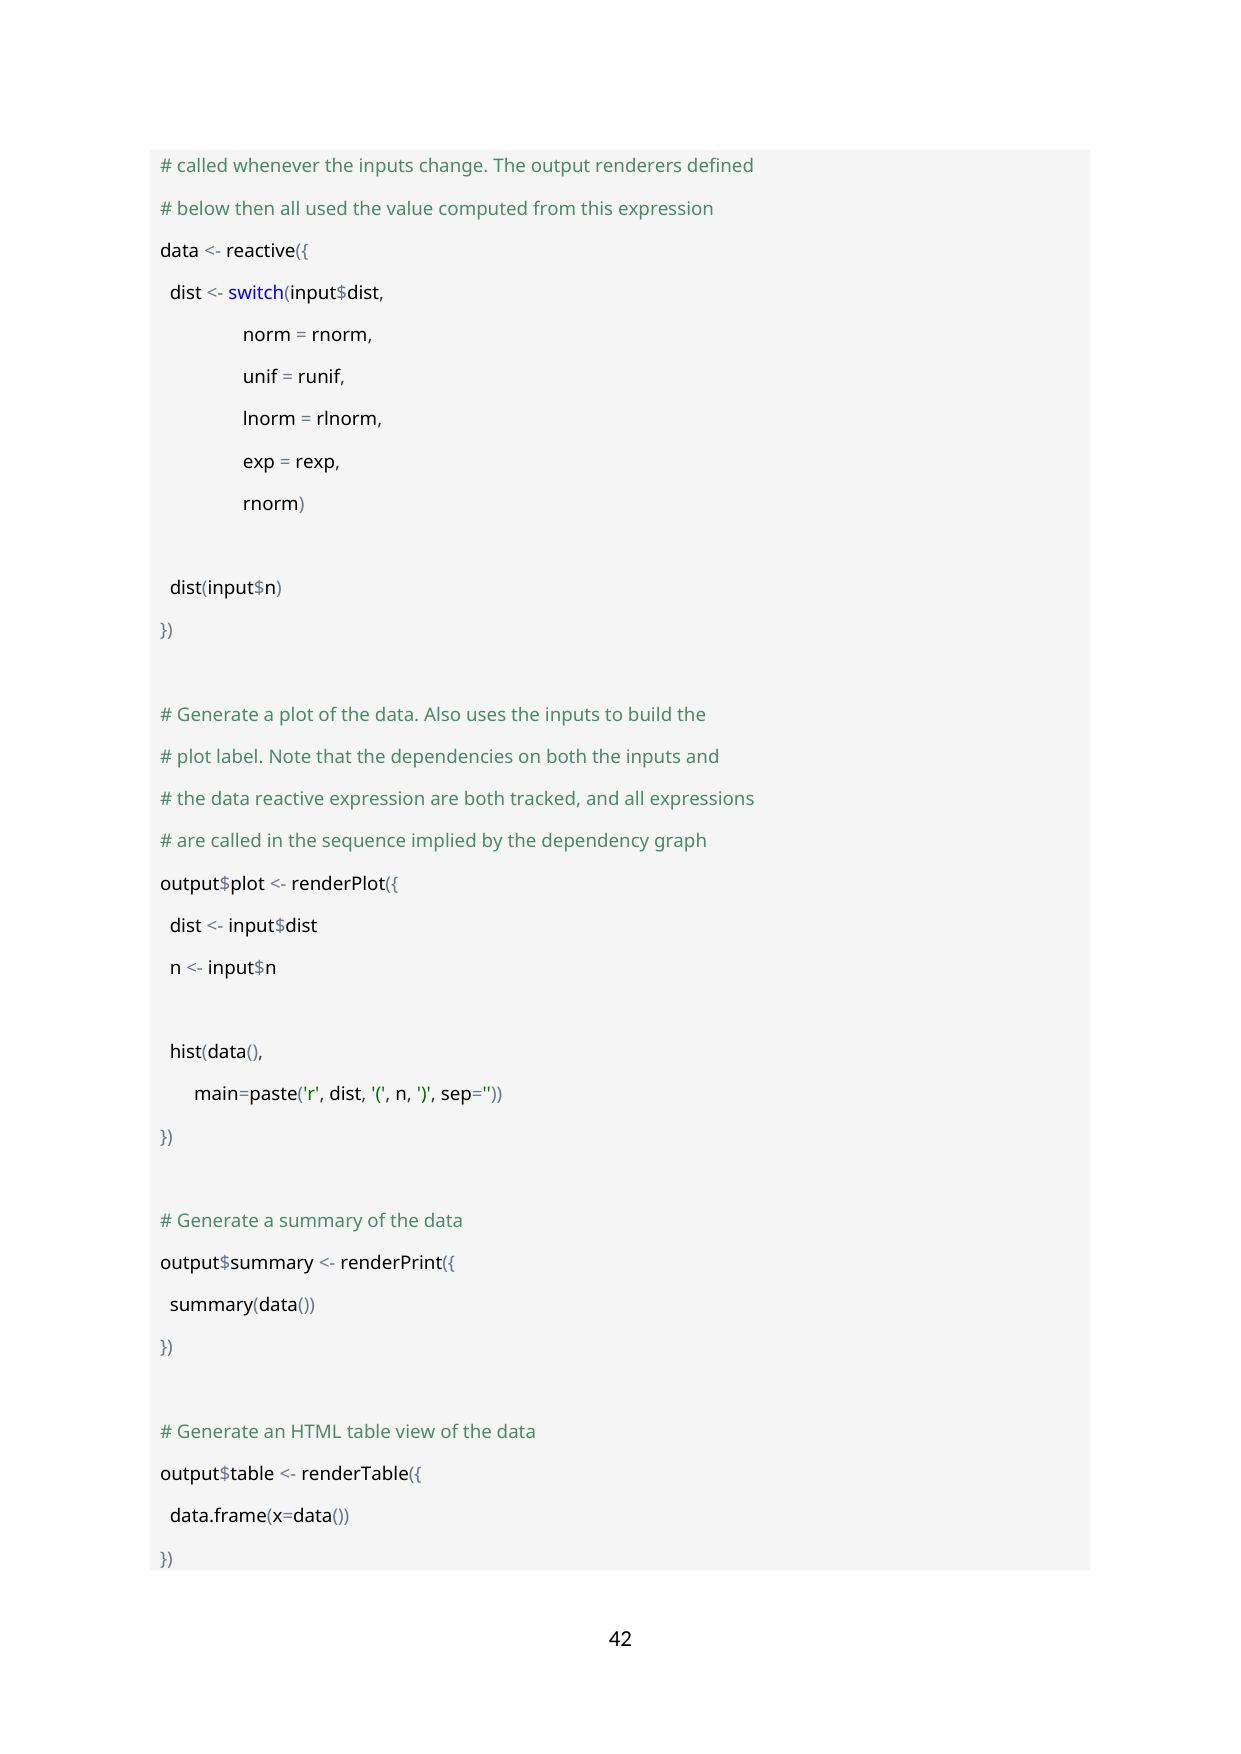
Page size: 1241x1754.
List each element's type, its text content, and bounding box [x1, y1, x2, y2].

text output$summary <- renderPrint({ [150, 1247, 1090, 1275]
text }) [150, 1331, 1090, 1359]
text # plot label. Note that the dependencies on both the inputs and [150, 741, 1090, 769]
text norm = rnorm, [150, 319, 1090, 347]
text output$table <- renderTable({ [150, 1458, 1090, 1486]
text }) [150, 1542, 1090, 1570]
text # the data reactive expression are both tracked, and all expressions [150, 783, 1090, 811]
text # below then all used the value computed from this expression [150, 192, 1090, 220]
text # Generate a summary of the data [150, 1205, 1090, 1233]
text lnorm = rlnorm, [150, 403, 1090, 431]
text }) [150, 614, 1090, 642]
text # Generate an HTML table view of the data [150, 1416, 1090, 1444]
text # are called in the sequence implied by the dependency graph [150, 825, 1090, 853]
text summary(data()) [150, 1289, 1090, 1317]
text dist(input$n) [150, 572, 1090, 600]
text # called whenever the inputs change. The output renderers defined [150, 150, 1090, 178]
text }) [150, 1120, 1090, 1148]
text dist <- switch(input$dist, [150, 277, 1090, 305]
text rnorm) [150, 487, 1090, 516]
text n <- input$n [150, 952, 1090, 980]
text unif = runif, [150, 361, 1090, 389]
text output$plot <- renderPlot({ [150, 867, 1090, 895]
text hist(data(), [150, 1036, 1090, 1064]
text exp = rexp, [150, 445, 1090, 473]
text # Generate a plot of the data. Also uses the inputs to build the [150, 698, 1090, 727]
text data <- reactive({ [150, 234, 1090, 262]
text dist <- input$dist [150, 909, 1090, 937]
text main=paste('r', dist, '(', n, ')', sep='')) [150, 1078, 1090, 1106]
text data.frame(x=data()) [150, 1500, 1090, 1528]
